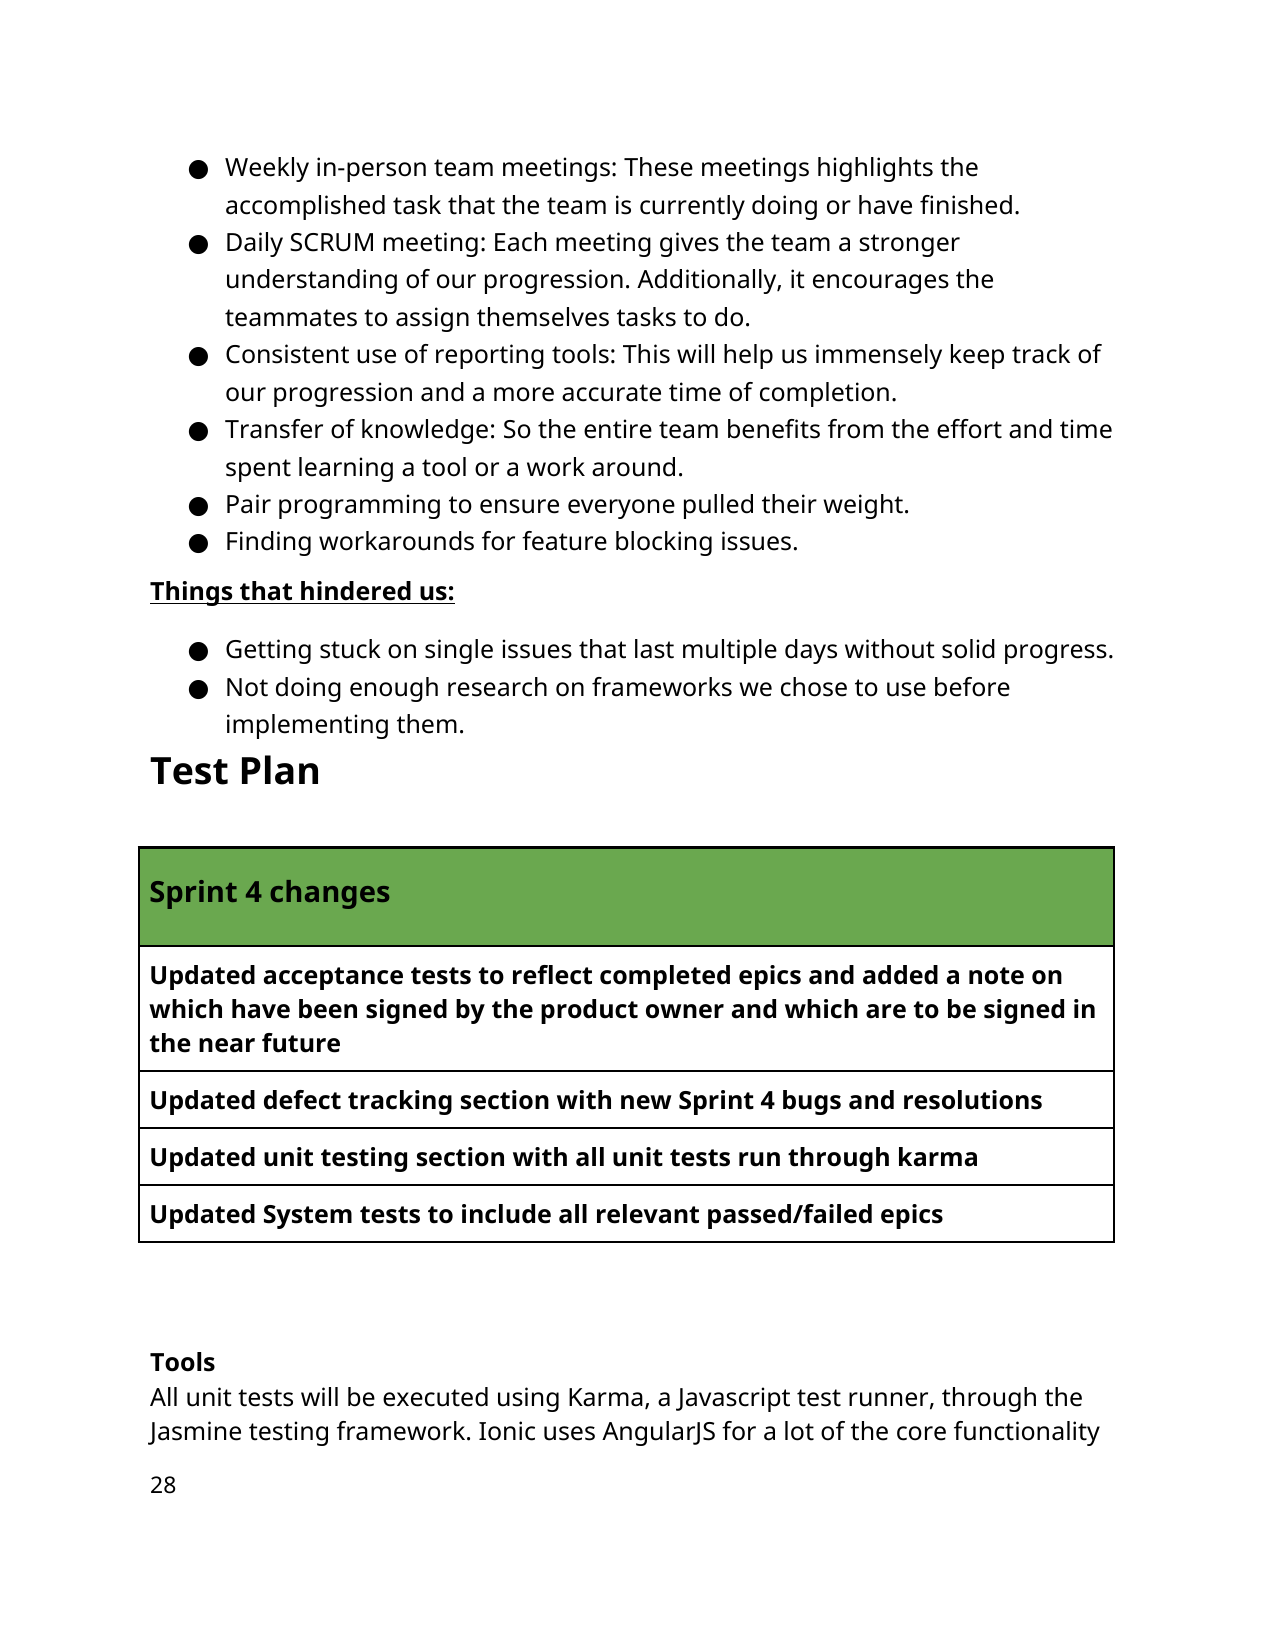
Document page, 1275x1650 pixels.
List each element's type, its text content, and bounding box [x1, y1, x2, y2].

list Not doing enough research on frameworks we chose to use before implementing them. [187, 669, 1125, 741]
table_cell Updated System tests to include all relevant passed/failed epics [140, 1186, 1113, 1241]
text Test Plan [150, 744, 1125, 795]
list Transfer of knowledge: ​So the entire team benefits from the effort and time spent learning a tool or a work around. [187, 412, 1125, 483]
list Weekly in-person team meetings: These meetings highlights the accomplished task that the team is currently doing or have finished. [187, 150, 1125, 221]
table_header Sprint 4 changes [140, 849, 1113, 945]
list Daily SCRUM meeting: Each meeting gives the team a stronger understanding of our progression. Additionally, it encourages the teammates to assign themselves tasks to do. [187, 225, 1125, 334]
list Pair programming to ensure everyone pulled their weight. [187, 487, 1125, 521]
list Consistent use of reporting tools: This will help us immensely keep track of our progression and a more accurate time of completion. [187, 337, 1125, 408]
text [150, 1379, 1125, 1447]
list Getting stuck on single issues that last multiple days without solid progress. [187, 632, 1125, 666]
table_cell Updated acceptance tests to reflect completed epics and added a note on which have been signed by the product owner and which are to be signed in the near future [140, 947, 1113, 1070]
list Finding workarounds for feature blocking issues. [187, 524, 1125, 558]
text Tools [150, 1345, 1125, 1379]
table_cell Updated unit testing section with all unit tests run through karma [140, 1129, 1113, 1184]
table_cell Updated defect tracking section with new Sprint 4 bugs and resolutions [140, 1072, 1113, 1127]
text Things that hindered us: [150, 574, 1125, 608]
